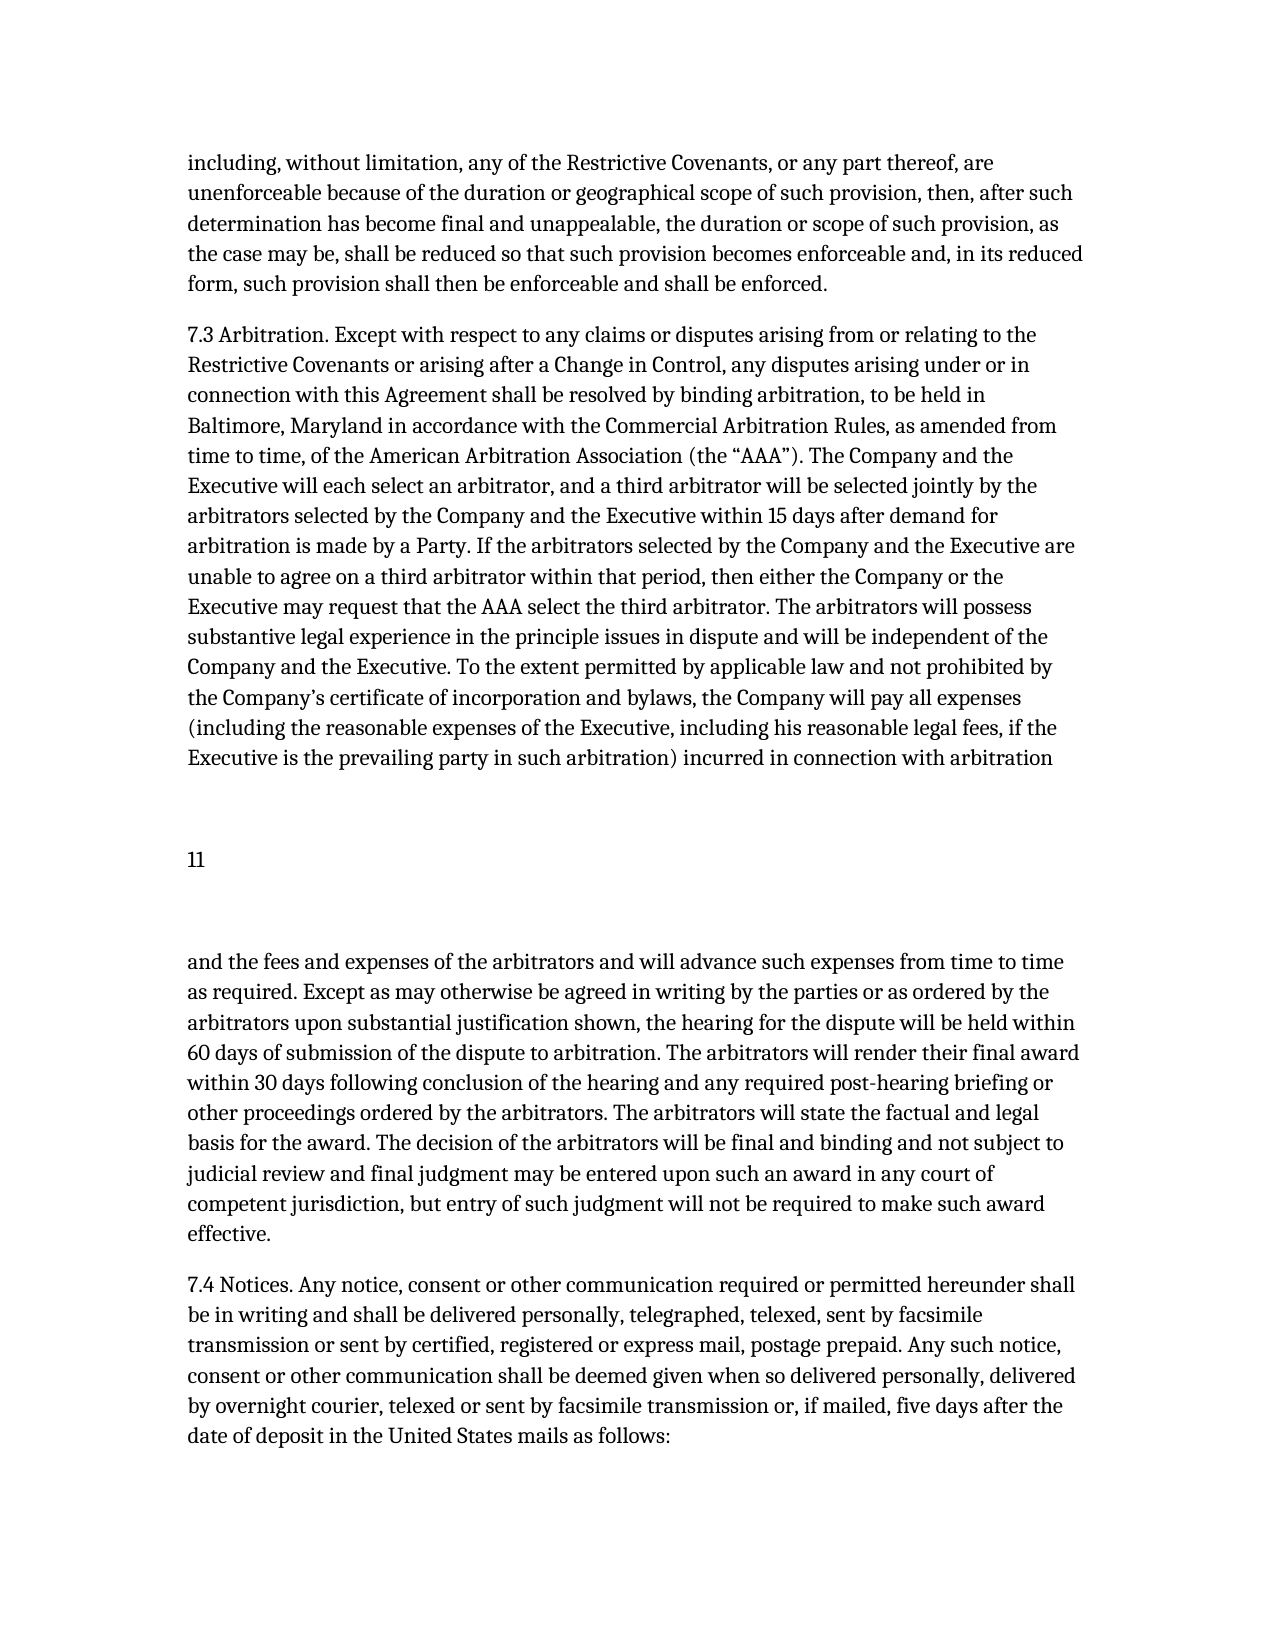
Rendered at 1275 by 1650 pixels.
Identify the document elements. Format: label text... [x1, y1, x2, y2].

text 7.4 Notices. Any notice, consent or other communication required or permitted hereunder shall be in writing and shall be delivered personally, telegraphed, telexed, sent by facsimile transmission or sent by certified, registered or express mail, postage prepaid. Any such notice, consent or other communication shall be deemed given when so delivered personally, delivered by overnight courier, telexed or sent by facsimile transmission or, if mailed, five days after the date of deposit in the United States mails as follows: [187, 1272, 1087, 1449]
text 7.3 Arbitration. Except with respect to any claims or disputes arising from or relating to the Restrictive Covenants or arising after a Change in Control, any disputes arising under or in connection with this Agreement shall be resolved by binding arbitration, to be held in Baltimore, Maryland in accordance with the Commercial Arbitration Rules, as amended from time to time, of the American Arbitration Association (the “AAA”). The Company and the Executive will each select an arbitrator, and a third arbitrator will be selected jointly by the arbitrators selected by the Company and the Executive within 15 days after demand for arbitration is made by a Party. If the arbitrators selected by the Company and the Executive are unable to agree on a third arbitrator within that period, then either the Company or the Executive may request that the AAA select the third arbitrator. The arbitrators will possess substantive legal experience in the principle issues in dispute and will be independent of the Company and the Executive. To the extent permitted by applicable law and not prohibited by the Company’s certificate of incorporation and bylaws, the Company will pay all expenses (including the reasonable expenses of the Executive, including his reasonable legal fees, if the Executive is the prevailing party in such arbitration) incurred in connection with arbitration [187, 322, 1087, 771]
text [187, 150, 1087, 297]
text and the fees and expenses of the arbitrators and will advance such expenses from time to time as required. Except as may otherwise be agreed in writing by the parties or as ordered by the arbitrators upon substantial justification shown, the hearing for the dispute will be held within 60 days of submission of the dispute to arbitration. The arbitrators will render their final award within 30 days following conclusion of the hearing and any required post-hearing briefing or other proceedings ordered by the arbitrators. The arbitrators will state the factual and legal basis for the award. The decision of the arbitrators will be final and binding and not subject to judicial review and final judgment may be entered upon such an award in any court of competent jurisdiction, but entry of such judgment will not be required to make such award effective. [187, 949, 1087, 1247]
text 11 [187, 847, 1087, 873]
